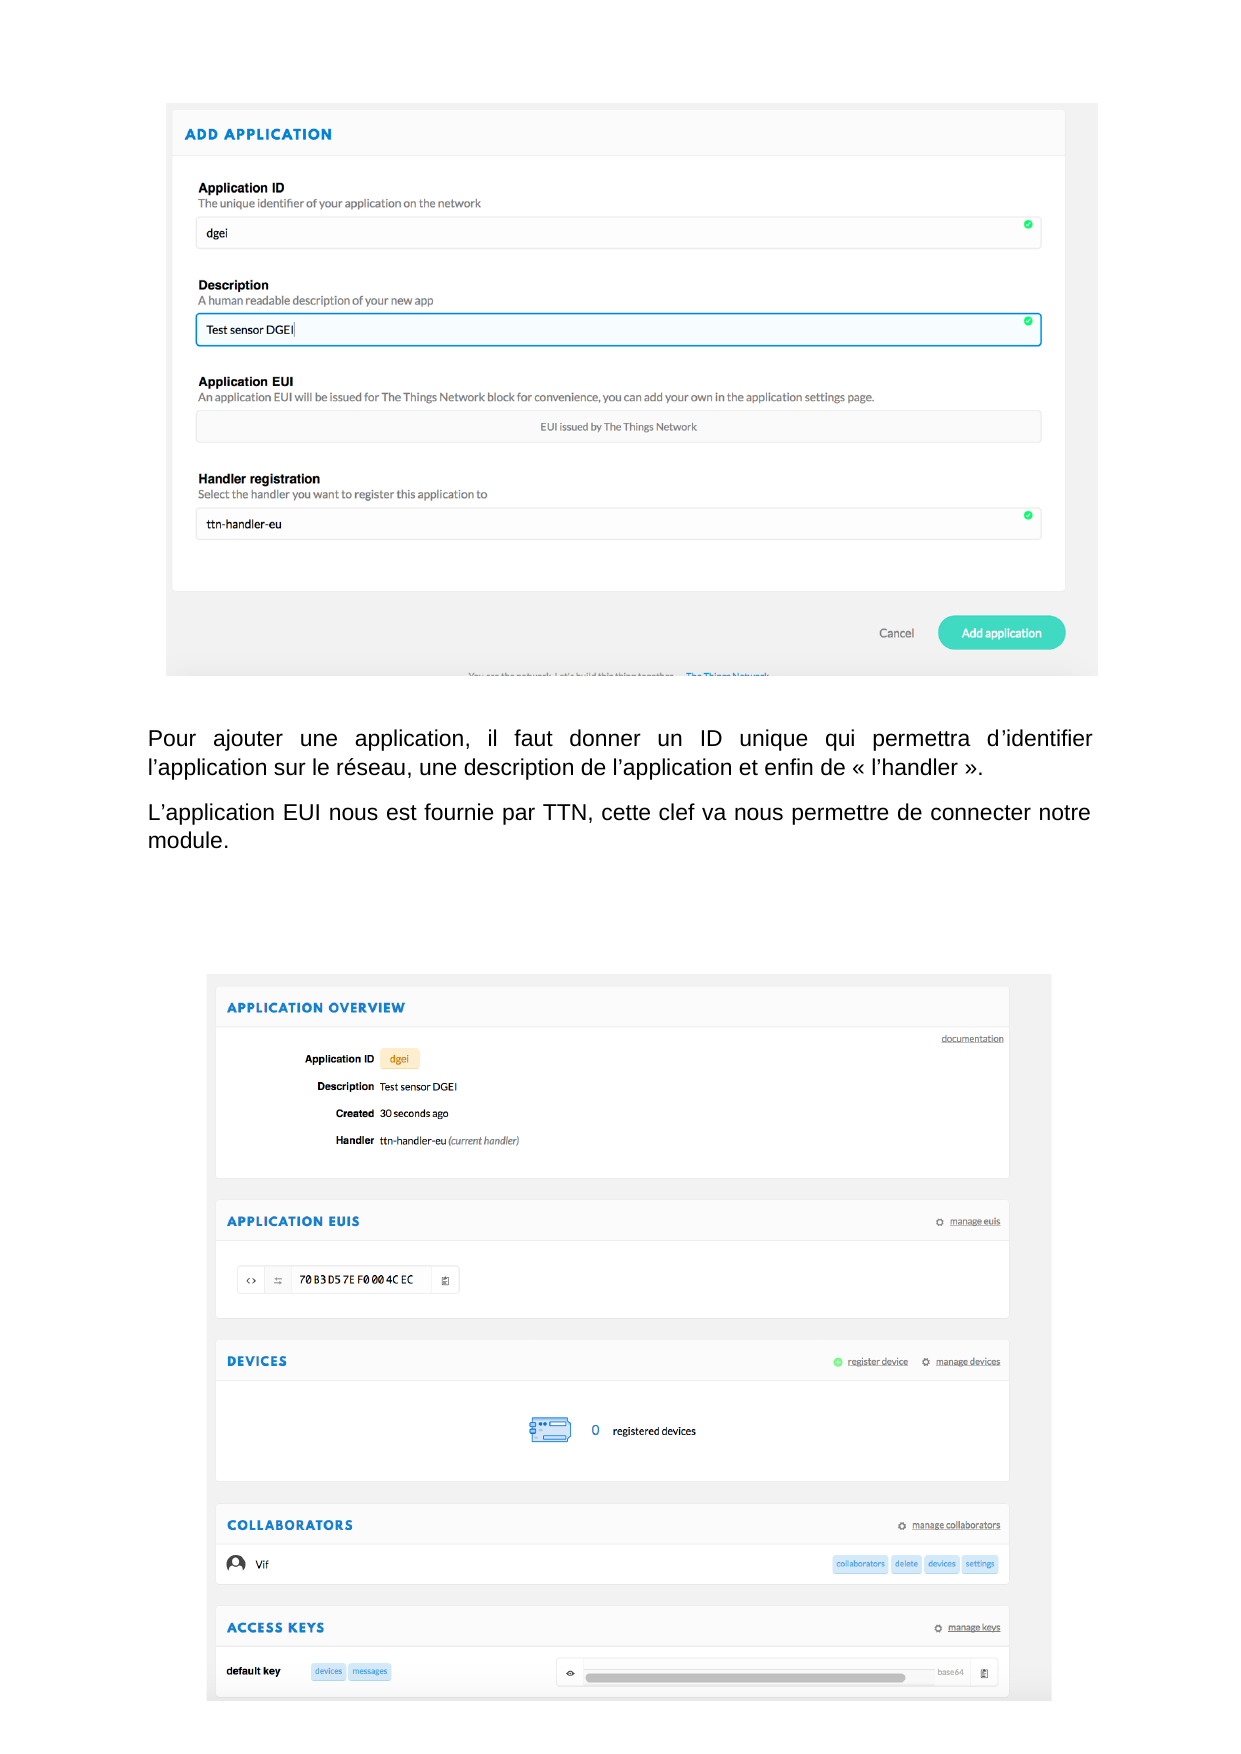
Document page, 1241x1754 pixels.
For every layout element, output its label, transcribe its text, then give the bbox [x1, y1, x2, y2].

picture [164, 103, 1098, 675]
text Pour ajouter une application, il faut donner un ID unique qui permettra d’identifier l’application sur le réseau, une description de l’application et enfin de « l’handler ». [148, 725, 1093, 780]
text L’application EUI nous est fournie par TTN, cette clef va nous permettre de connecter notre module. [148, 799, 1093, 853]
picture [205, 974, 1051, 1700]
